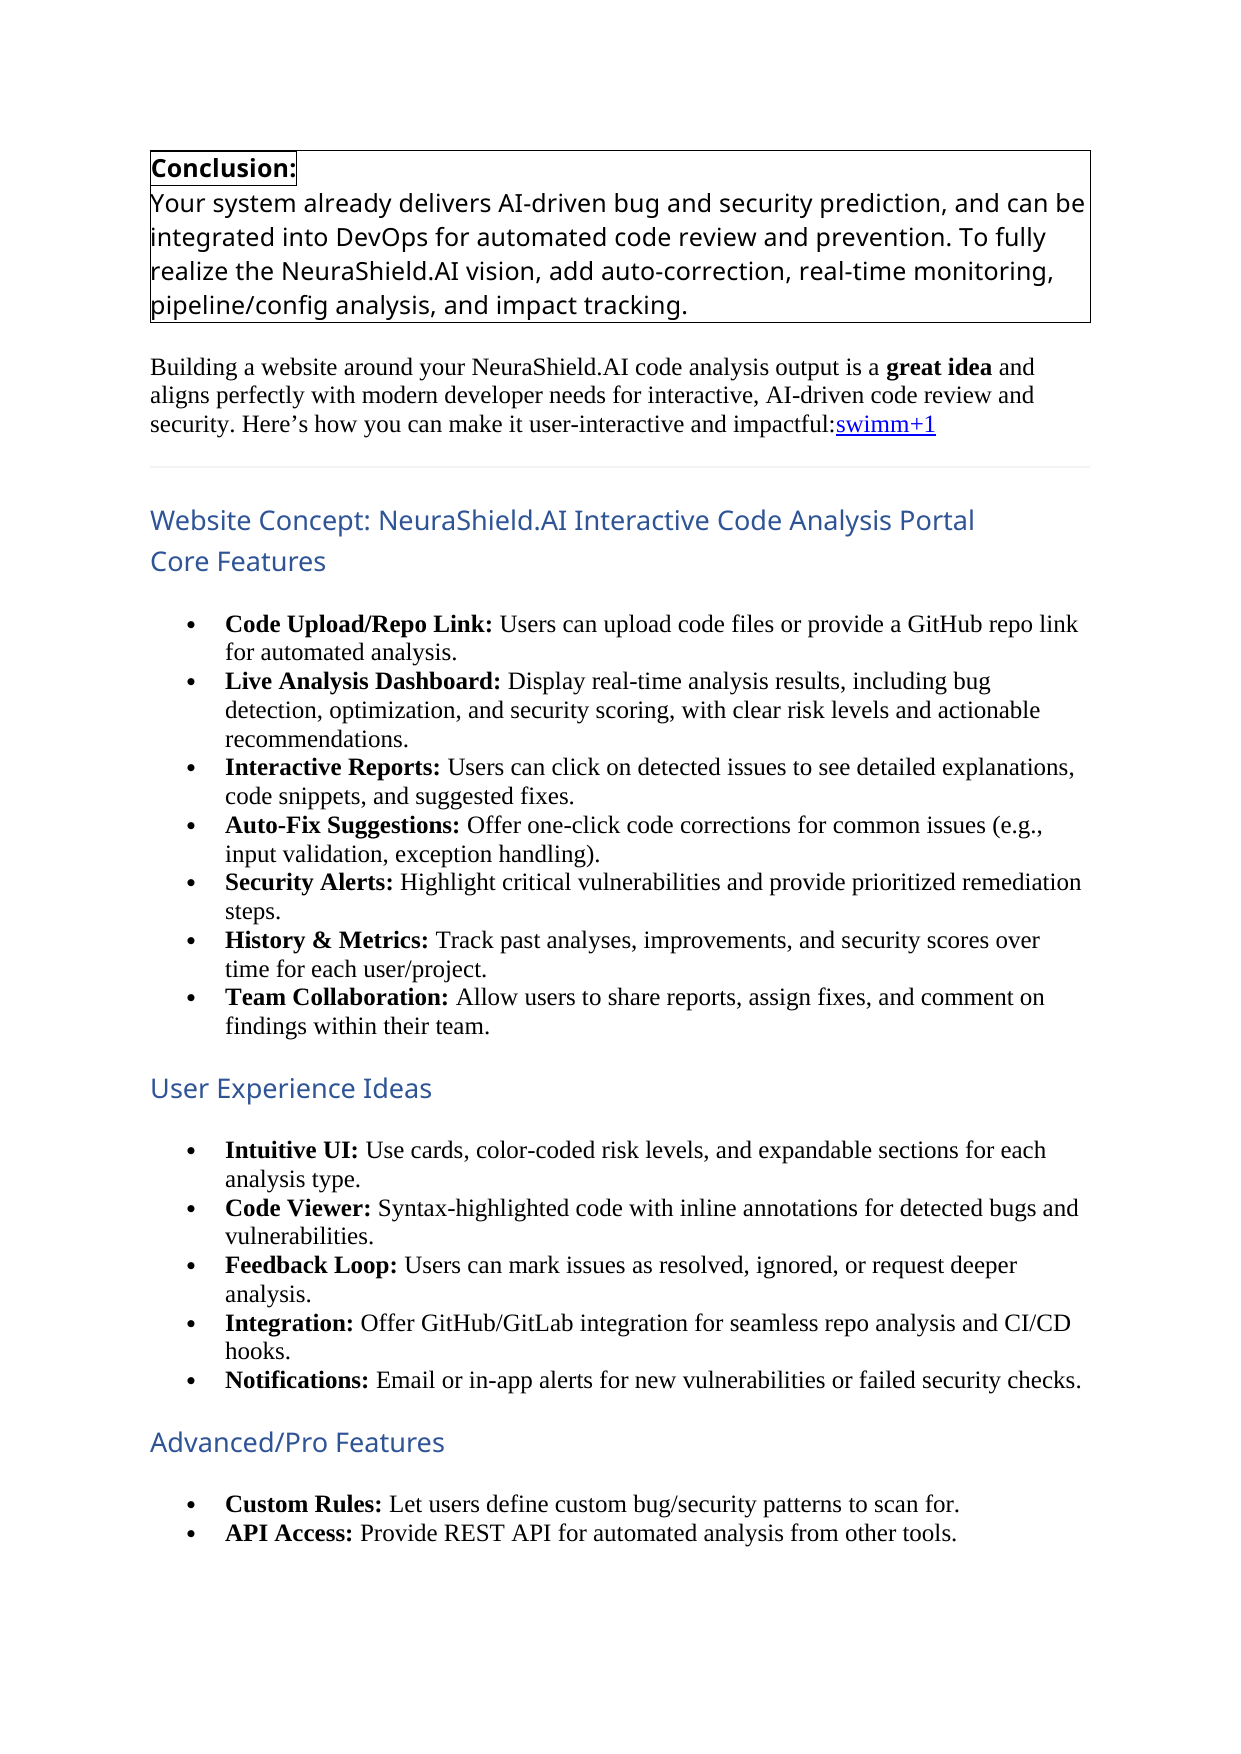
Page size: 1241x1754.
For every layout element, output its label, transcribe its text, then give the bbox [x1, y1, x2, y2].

table_cell Measurable impact [151, 361, 602, 466]
list Code Upload/Repo Link: Users can upload code files or provide a GitHub repo link for automated analysis. [187, 1011, 1090, 1068]
table_header Current Pipeline [603, 151, 875, 252]
list Security Alerts: Highlight critical vulnerabilities and provide prioritized remediation steps. [187, 1386, 1090, 1444]
table_cell DevOps pipeline optimization [151, 254, 602, 359]
list Live Analysis Dashboard: Display real-time analysis results, including bug detection, optimization, and security scoring, with clear risk levels and actionable recommendations. [187, 1097, 1090, 1184]
list Auto-Fix Suggestions: Offer one-click code corrections for common issues (e.g., input validation, exception handling). [187, 1299, 1090, 1357]
list Interactive Reports: Users can click on detected issues to see detailed explanations, code snippets, and suggested fixes. [187, 1213, 1090, 1270]
text Conclusion: Your system already delivers AI-driven bug and security prediction, and can be integrated into DevOps for automated code review and prevention. To fully realize the NeuraShield.AI vision, add auto-correction, real-time monitoring, pipeline/config analysis, and impact tracking.​ [151, 553, 1090, 724]
text Building a website around your NeuraShield.AI code analysis output is a great idea and aligns perfectly with modern developer needs for interactive, AI-driven code review and security. Here’s how you can make it user-interactive and impactful:swimm+1​ [150, 753, 1090, 840]
list History & Metrics: Track past analyses, improvements, and security scores over time for each user/project. [187, 1473, 1090, 1530]
table_cell Partial [603, 254, 875, 359]
table_cell Potential [603, 361, 875, 466]
subtitle Website Concept: NeuraShield.AI Interactive Code Analysis Portal [150, 904, 1090, 941]
subtitle Core Features [150, 945, 1090, 982]
table_header Vision Element [151, 151, 602, 252]
table_header Enhancement Needed [876, 151, 1239, 252]
table_cell Add metrics/dashboard [876, 361, 1239, 466]
table_cell Analyze pipeline/config files [876, 254, 1239, 359]
